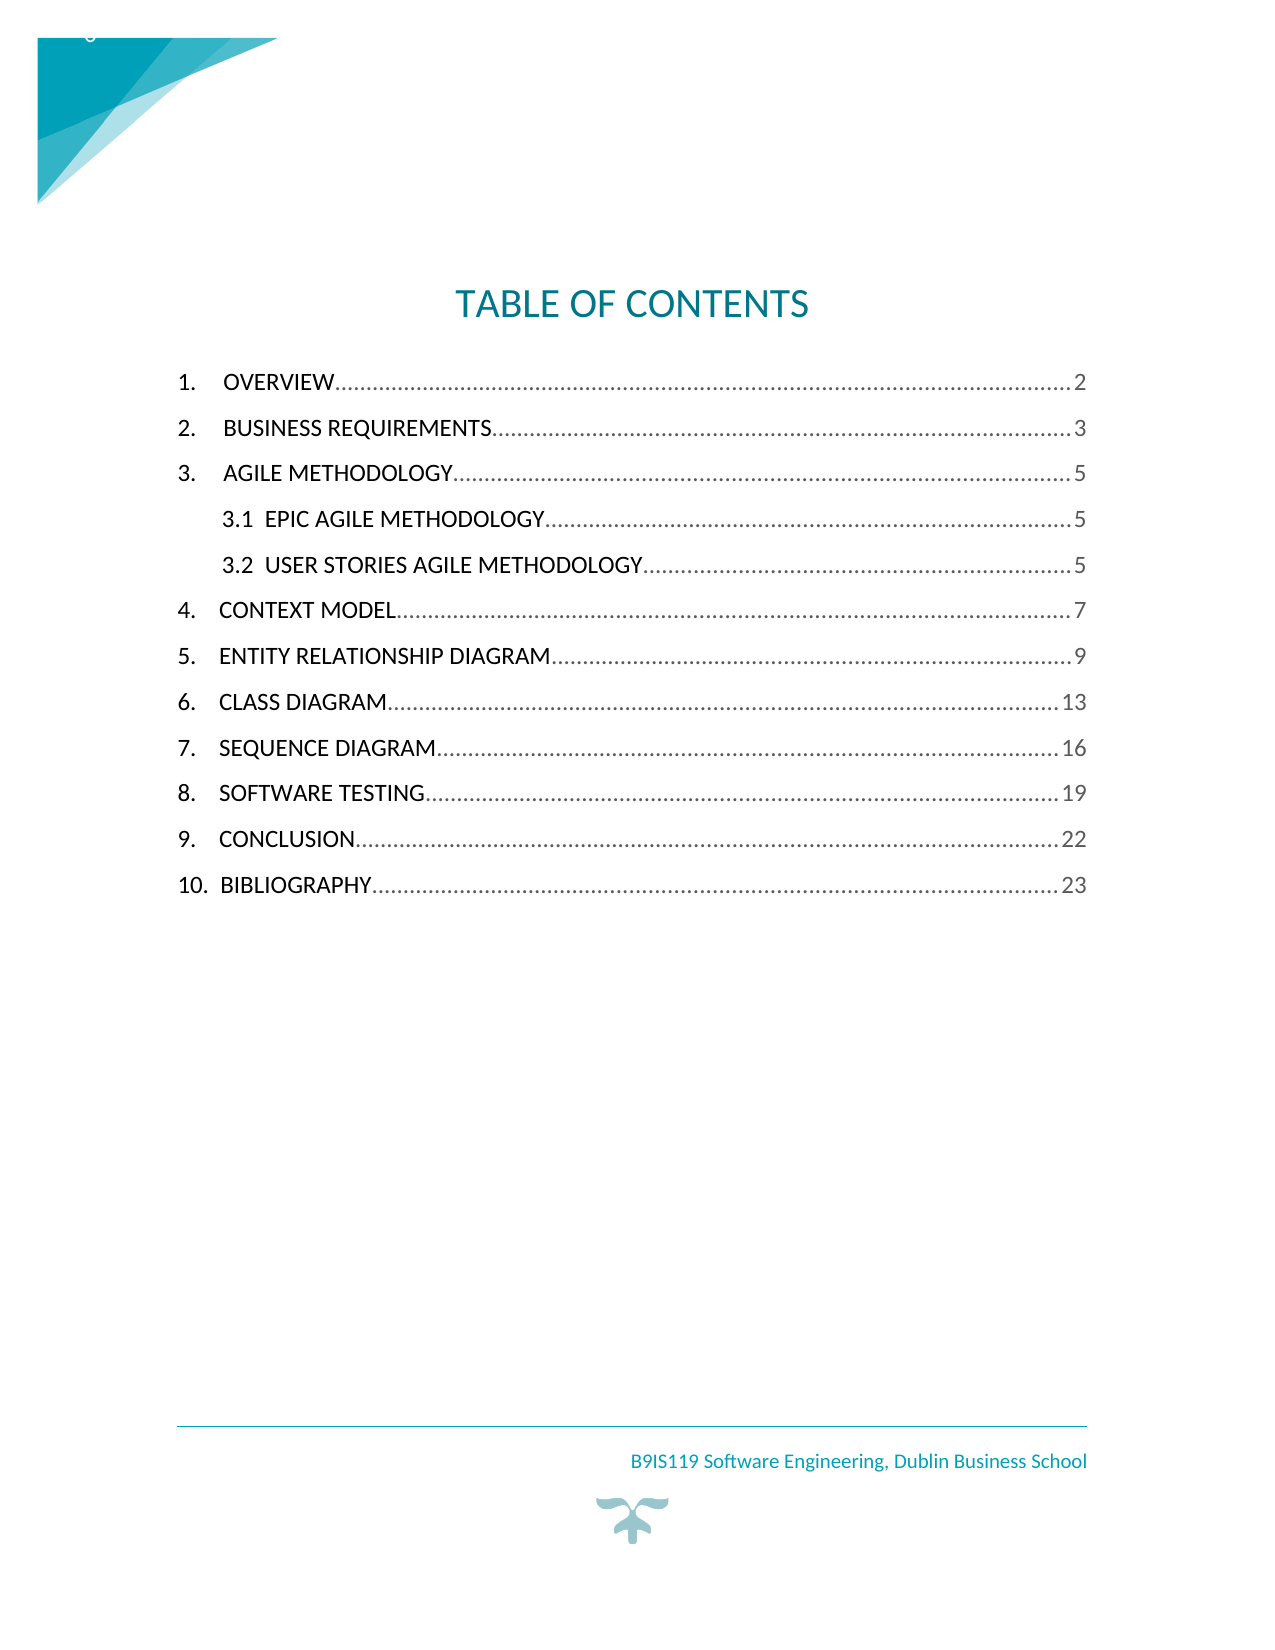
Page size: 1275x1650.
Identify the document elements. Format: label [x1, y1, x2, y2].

picture [37, 37, 279, 206]
